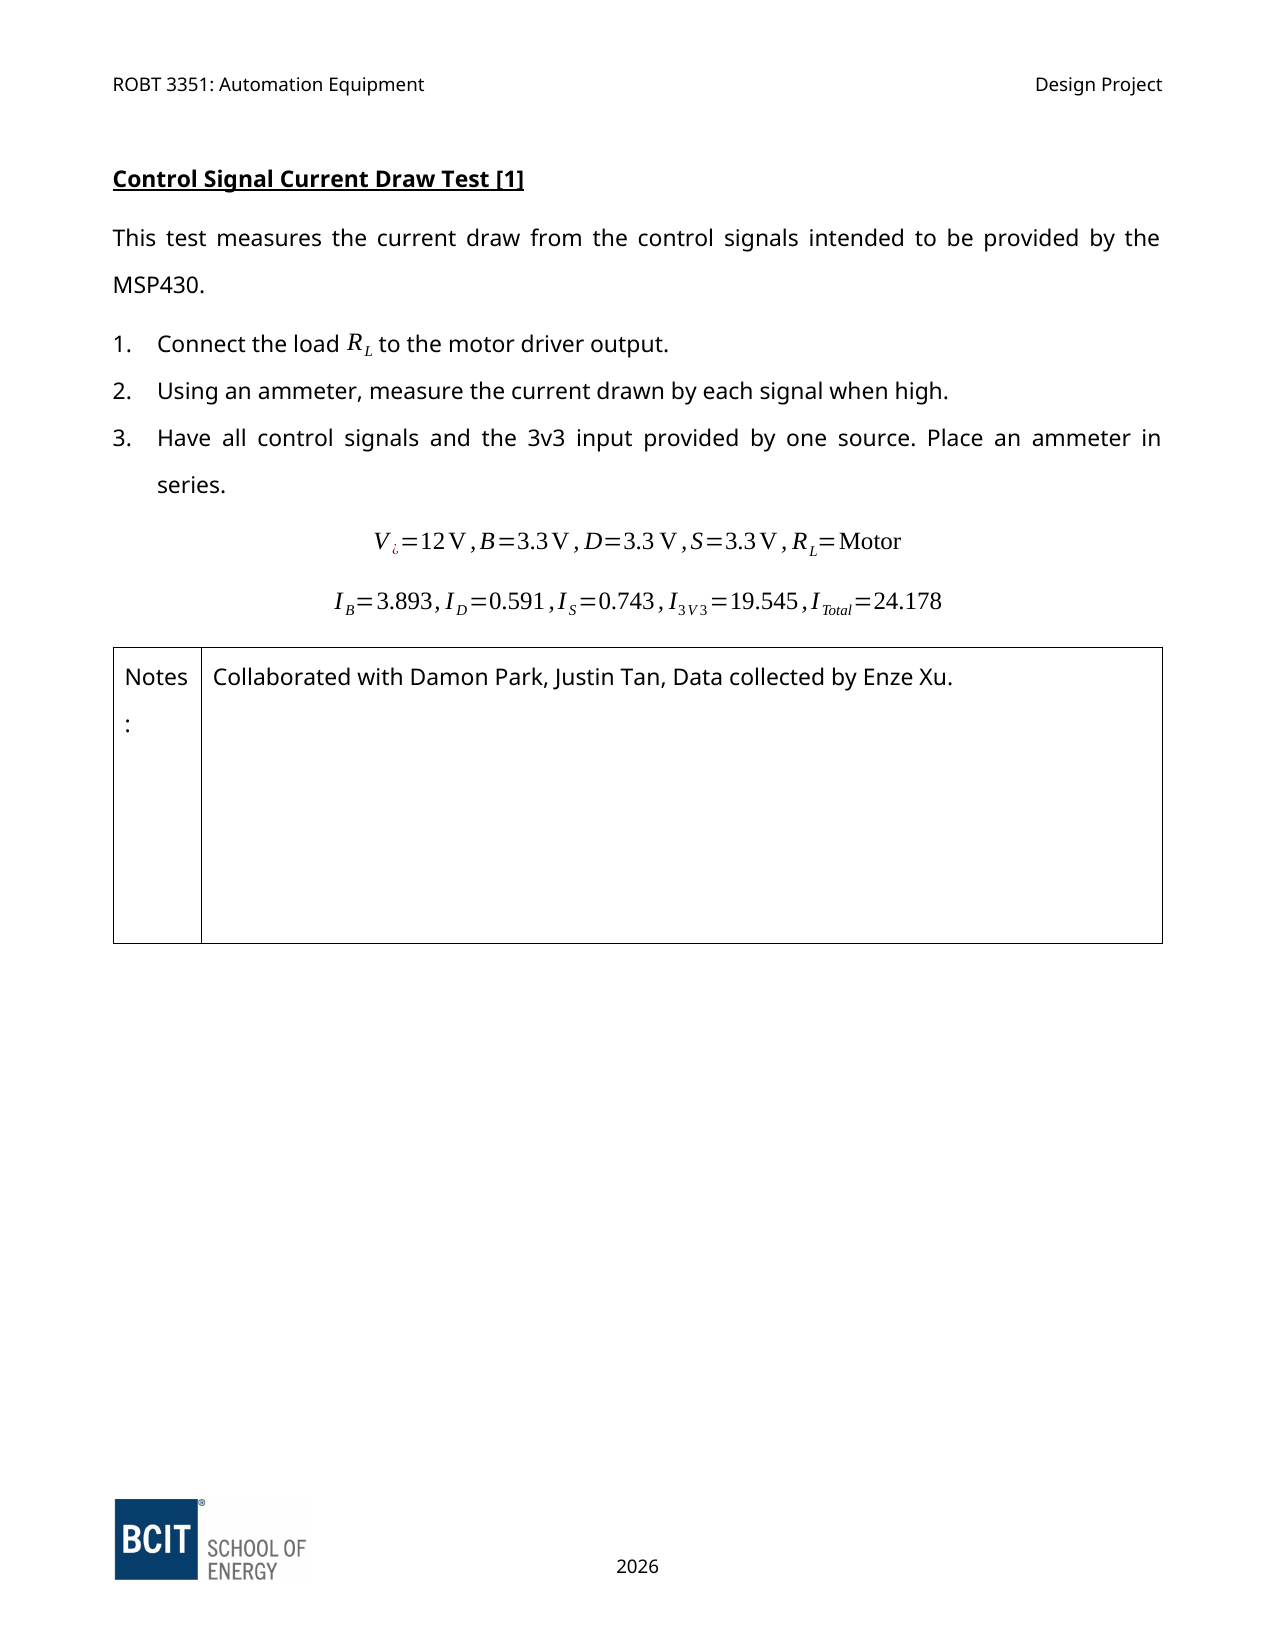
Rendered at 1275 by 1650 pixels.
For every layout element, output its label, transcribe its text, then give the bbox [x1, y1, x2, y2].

text This test measures the current draw from the control signals intended to be provided by the MSP430. [112, 222, 1162, 300]
table_header Collaborated with Damon Park, Justin Tan, Data collected by Enze Xu. [202, 648, 1162, 942]
table_header Notes: [114, 648, 201, 942]
list Using an ammeter, measure the current drawn by each signal when high. [112, 375, 1162, 406]
picture [112, 1495, 307, 1584]
list Connect the load to the motor driver output. [112, 328, 1162, 359]
list Have all control signals and the 3v3 input provided by one source. Place an ammeter in series. [112, 422, 1162, 500]
subtitle Control Signal Current Draw Test [1] [112, 162, 1162, 194]
